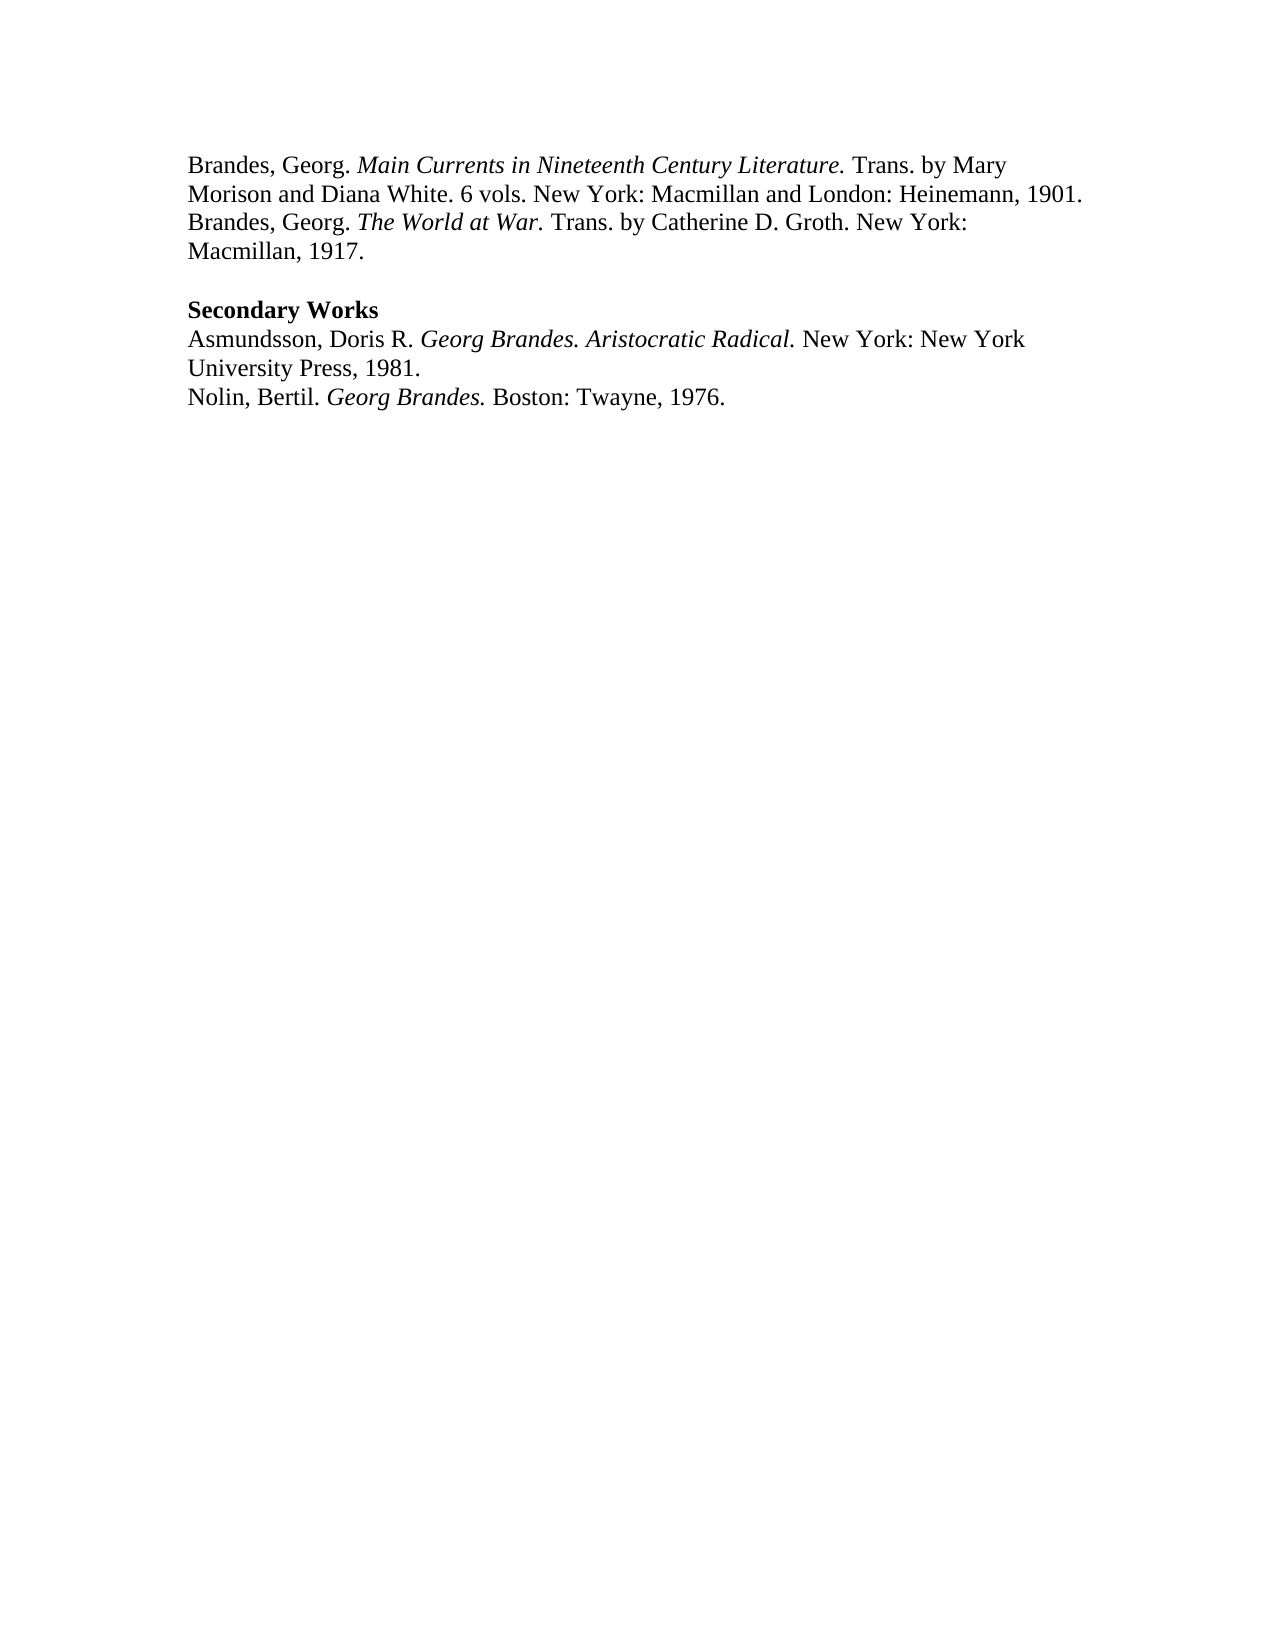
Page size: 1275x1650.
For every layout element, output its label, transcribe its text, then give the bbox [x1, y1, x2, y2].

text Asmundsson, Doris R. Georg Brandes. Aristocratic Radical. New York: New York University Press, 1981. [187, 324, 1087, 382]
text Brandes, Georg. Main Currents in Nineteenth Century Literature. Trans. by Mary Morison and Diana White. 6 vols. New York: Macmillan and London: Heinemann, 1901. [187, 150, 1087, 207]
text Secondary Works [187, 296, 1087, 324]
text Nolin, Bertil. Georg Brandes. Boston: Twayne, 1976. [187, 382, 1087, 411]
text Brandes, Georg. The World at War. Trans. by Catherine D. Groth. New York: Macmillan, 1917. [187, 207, 1087, 296]
